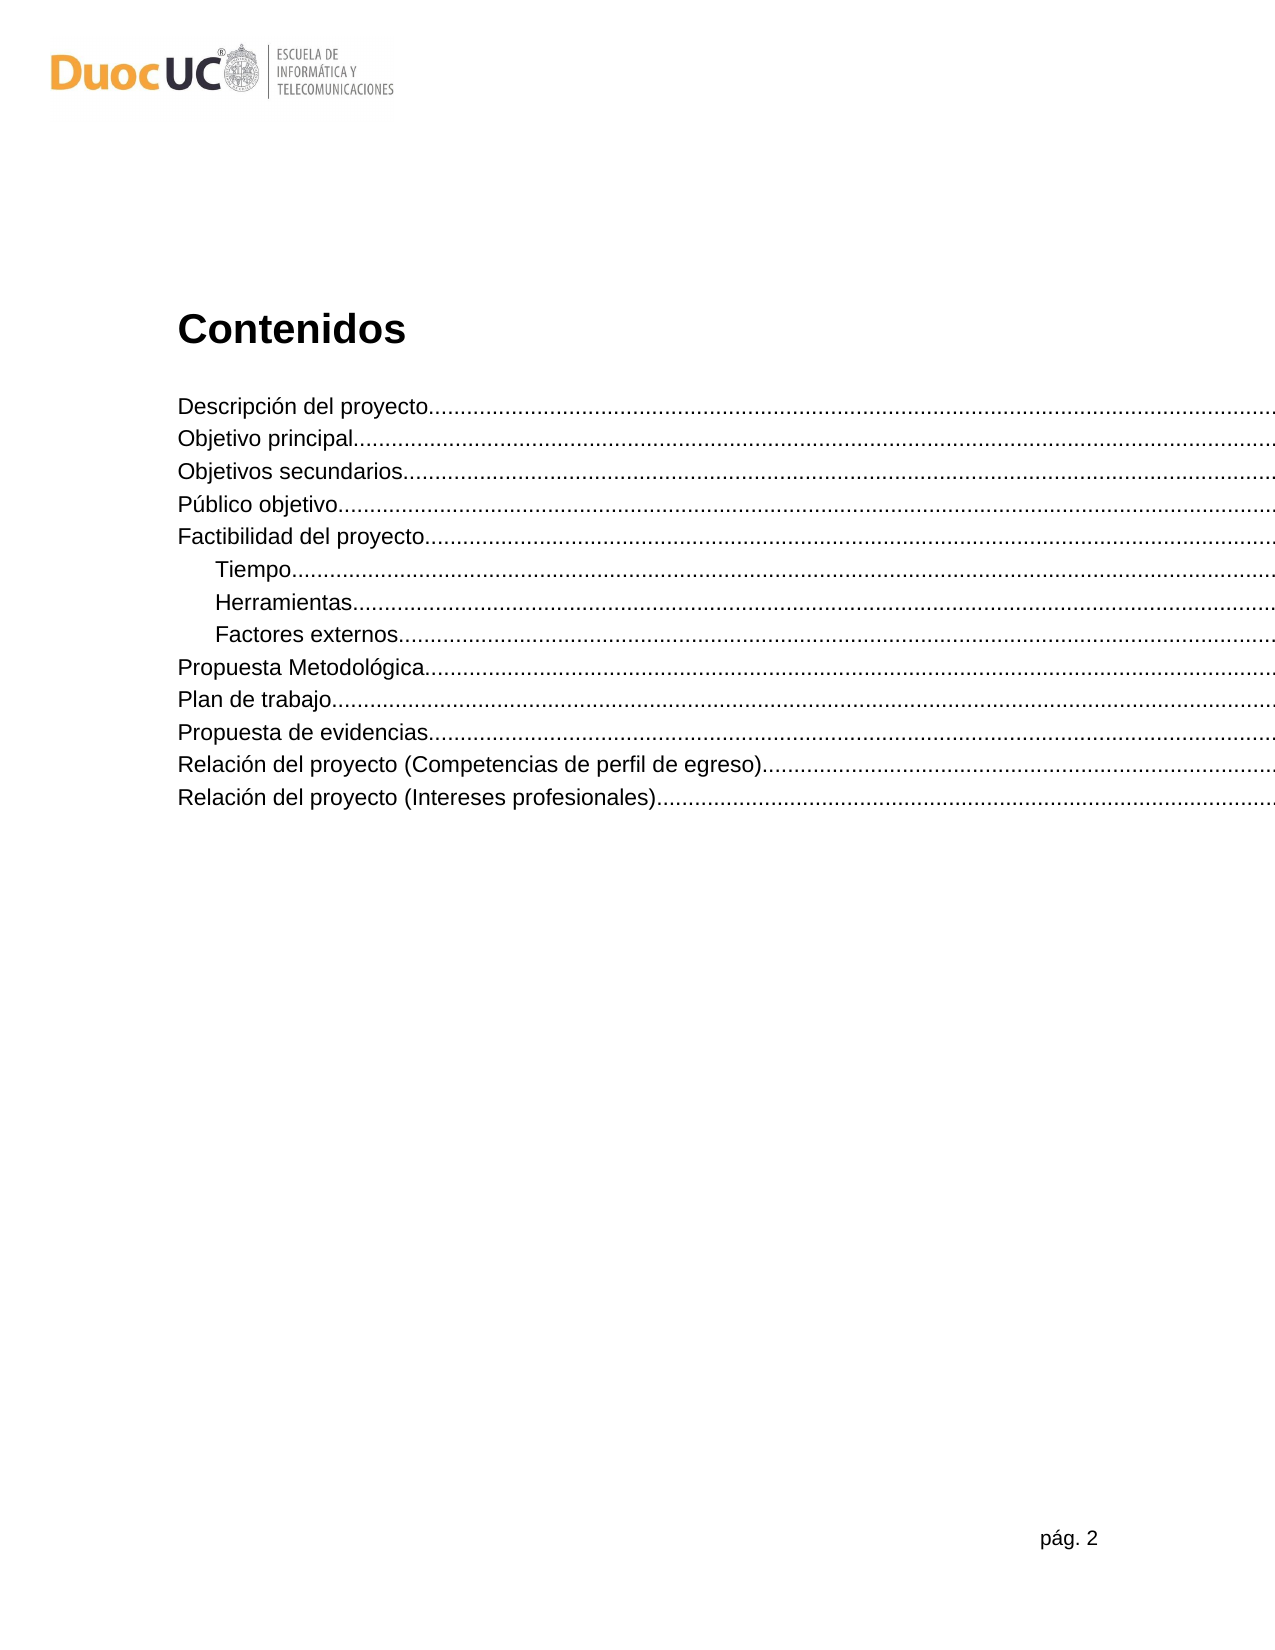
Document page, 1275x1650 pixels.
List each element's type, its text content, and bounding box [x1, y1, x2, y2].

picture [50, 36, 394, 122]
text Contenidos [177, 305, 1098, 353]
